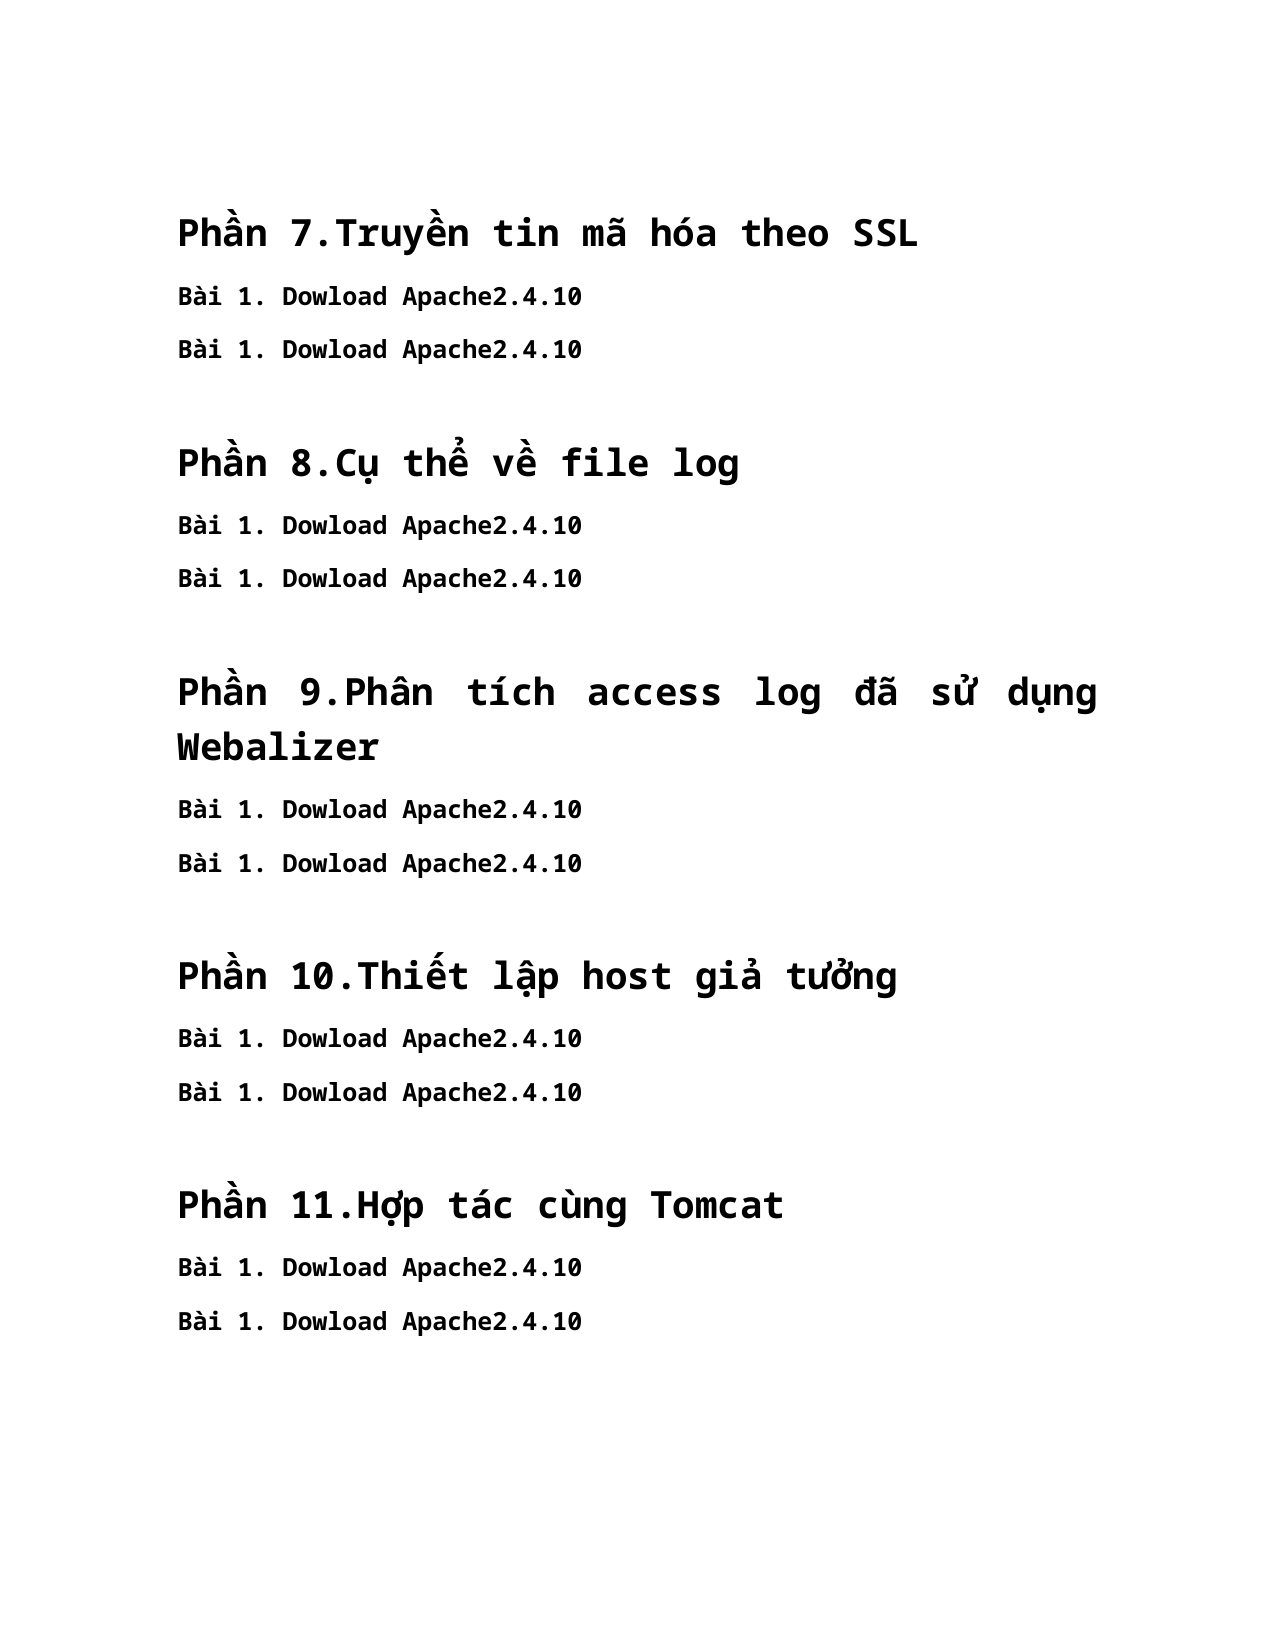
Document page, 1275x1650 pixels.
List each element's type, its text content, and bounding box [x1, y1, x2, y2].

text Bài 1. Dowload Apache2.4.10 [177, 1303, 1098, 1337]
subtitle Phần 9.Phân tích access log đã sử dụng Webalizer [177, 665, 1098, 771]
subtitle Phần 11.Hợp tác cùng Tomcat [177, 1178, 1098, 1229]
text Bài 1. Dowload Apache2.4.10 [177, 332, 1098, 366]
subtitle Phần 10.Thiết lập host giả tưởng [177, 949, 1098, 1000]
subtitle Phần 7.Truyền tin mã hóa theo SSL [177, 207, 1098, 258]
text Bài 1. Dowload Apache2.4.10 [177, 561, 1098, 595]
text Bài 1. Dowload Apache2.4.10 [177, 278, 1098, 313]
subtitle Phần 8.Cụ thể về file log [177, 436, 1098, 487]
text Bài 1. Dowload Apache2.4.10 [177, 1250, 1098, 1284]
text Bài 1. Dowload Apache2.4.10 [177, 1021, 1098, 1055]
text Bài 1. Dowload Apache2.4.10 [177, 792, 1098, 826]
text Bài 1. Dowload Apache2.4.10 [177, 508, 1098, 542]
text Bài 1. Dowload Apache2.4.10 [177, 845, 1098, 879]
text Bài 1. Dowload Apache2.4.10 [177, 1074, 1098, 1108]
